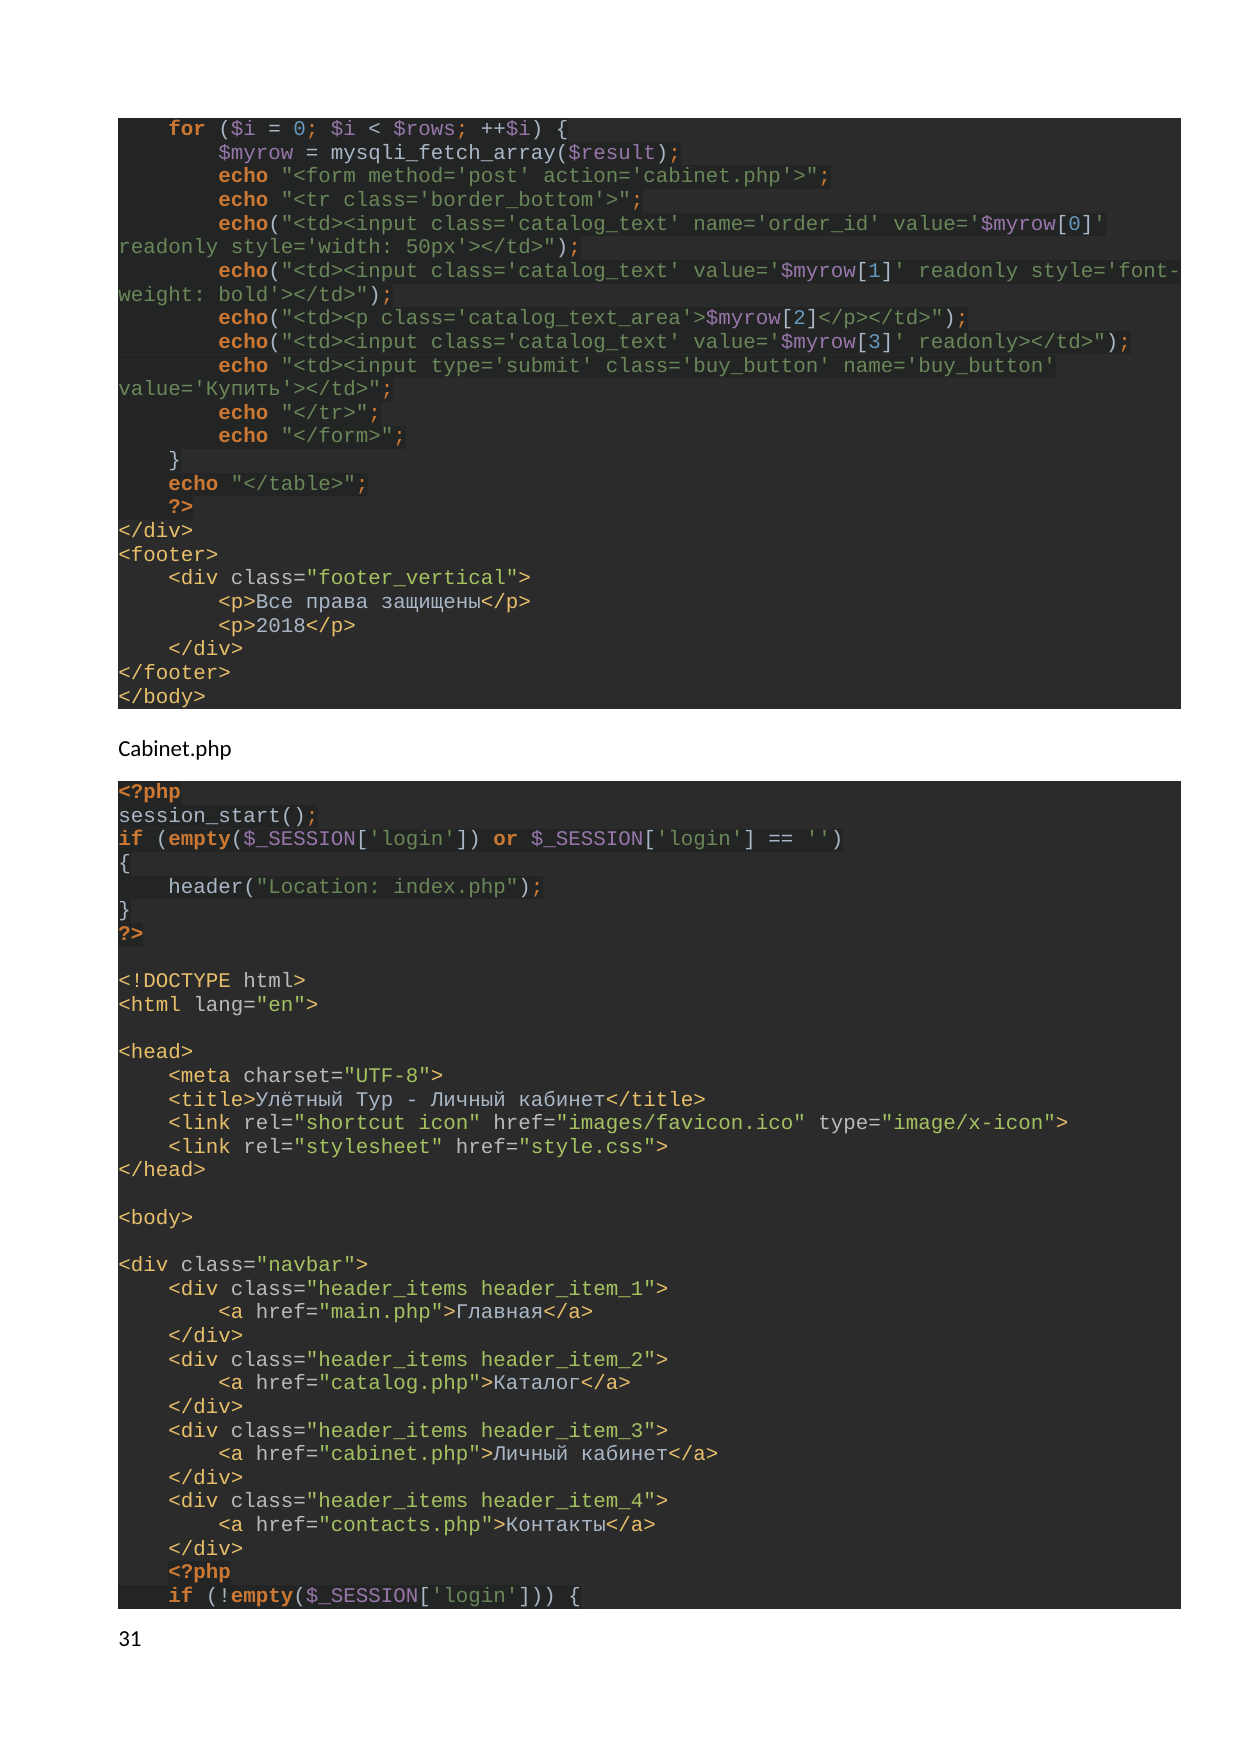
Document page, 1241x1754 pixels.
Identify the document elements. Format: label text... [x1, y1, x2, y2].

text Cabinet.php [118, 734, 1181, 762]
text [118, 284, 1181, 709]
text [118, 781, 1181, 1609]
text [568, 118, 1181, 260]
